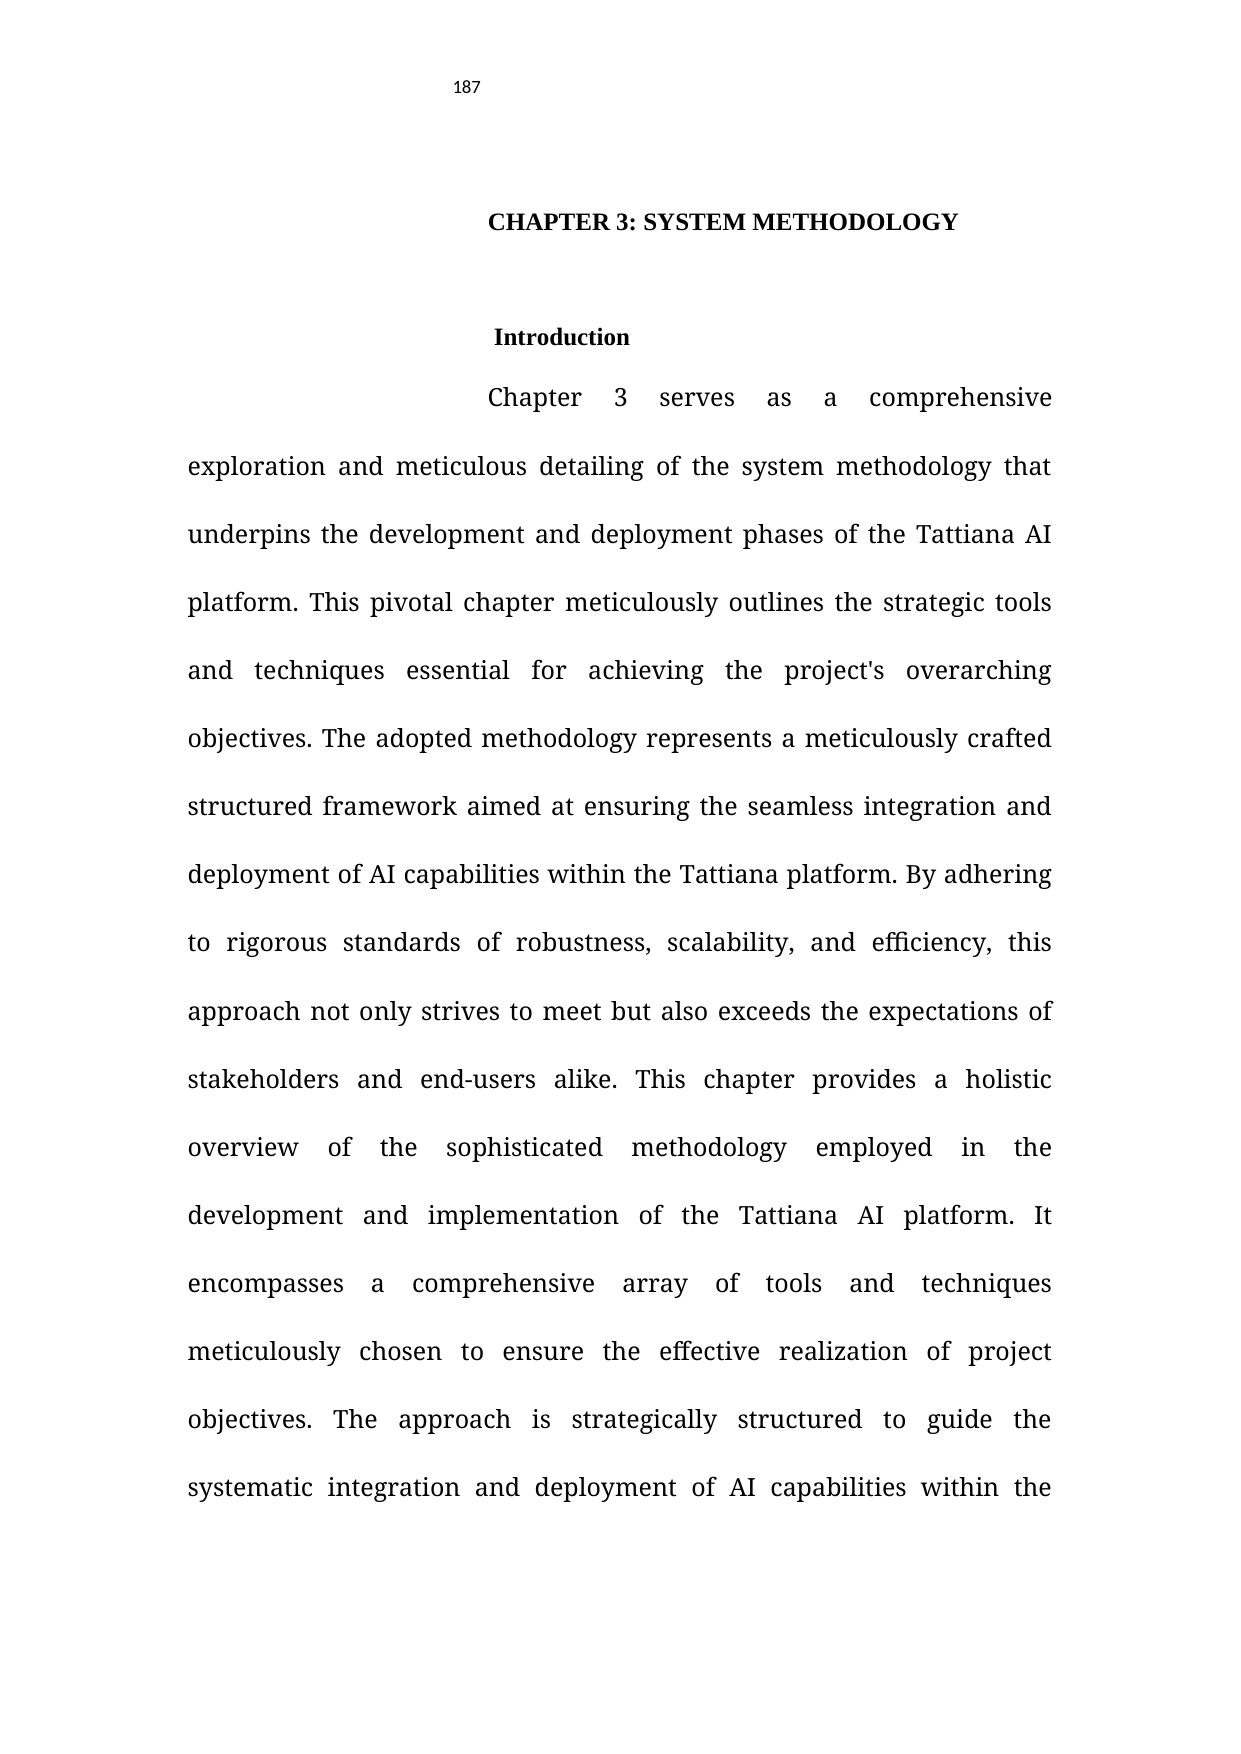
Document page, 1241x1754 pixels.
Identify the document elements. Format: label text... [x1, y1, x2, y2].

list Introduction [187, 322, 1053, 351]
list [187, 380, 1053, 1504]
list CHAPTER 3: SYSTEM METHODOLOGY [187, 207, 1053, 236]
